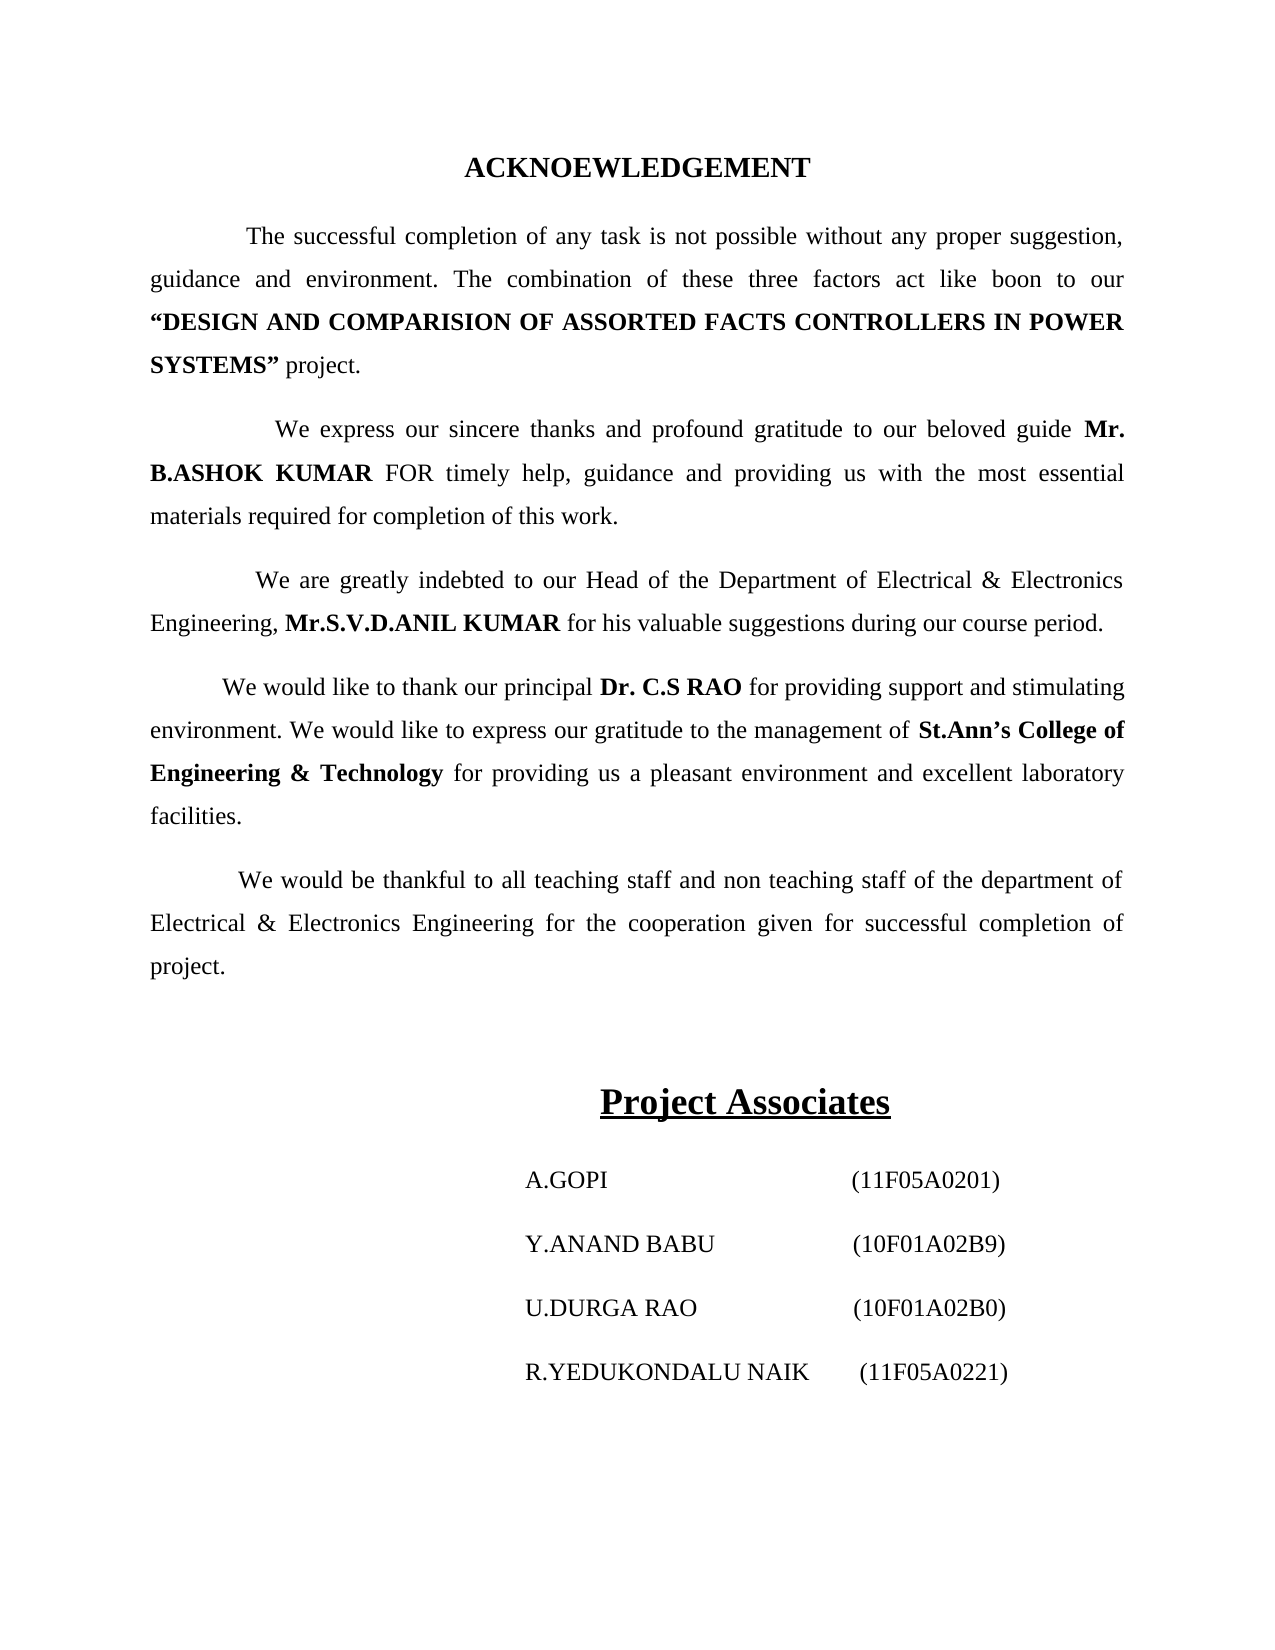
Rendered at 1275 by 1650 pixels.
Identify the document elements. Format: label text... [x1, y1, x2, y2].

text We would be thankful to all teaching staff and non teaching staff of the department of Electrical & Electronics Engineering for the cooperation given for successful completion of project. [150, 865, 1125, 980]
text The successful completion of any task is not possible without any proper suggestion, guidance and environment. The combination of these three factors act like boon to our “DESIGN AND COMPARISION OF ASSORTED FACTS CONTROLLERS IN POWER SYSTEMS” project. [150, 221, 1125, 379]
text We are greatly indebted to our Head of the Department of Electrical & Electronics Engineering, Mr.S.V.D.ANIL KUMAR for his valuable suggestions during our course period. [150, 565, 1125, 637]
text Y.ANAND BABU (10F01A02B9) [525, 1229, 1125, 1257]
text A.GOPI (11F05A0201) [525, 1165, 1125, 1193]
text U.DURGA RAO (10F01A02B0) [525, 1293, 1125, 1321]
text Project Associates [150, 1079, 1125, 1122]
text We express our sincere thanks and profound gratitude to our beloved guide Mr. B.ASHOK KUMAR FOR timely help, guidance and providing us with the most essential materials required for completion of this work. [150, 414, 1125, 529]
text ACKNOEWLEDGEMENT [150, 150, 1125, 183]
text R.YEDUKONDALU NAIK (11F05A0221) [450, 1357, 1125, 1385]
text We would like to thank our principal Dr. C.S RAO for providing support and stimulating environment. We would like to express our gratitude to the management of St.Ann’s College of Engineering & Technology for providing us a pleasant environment and excellent laboratory facilities. [150, 672, 1125, 830]
